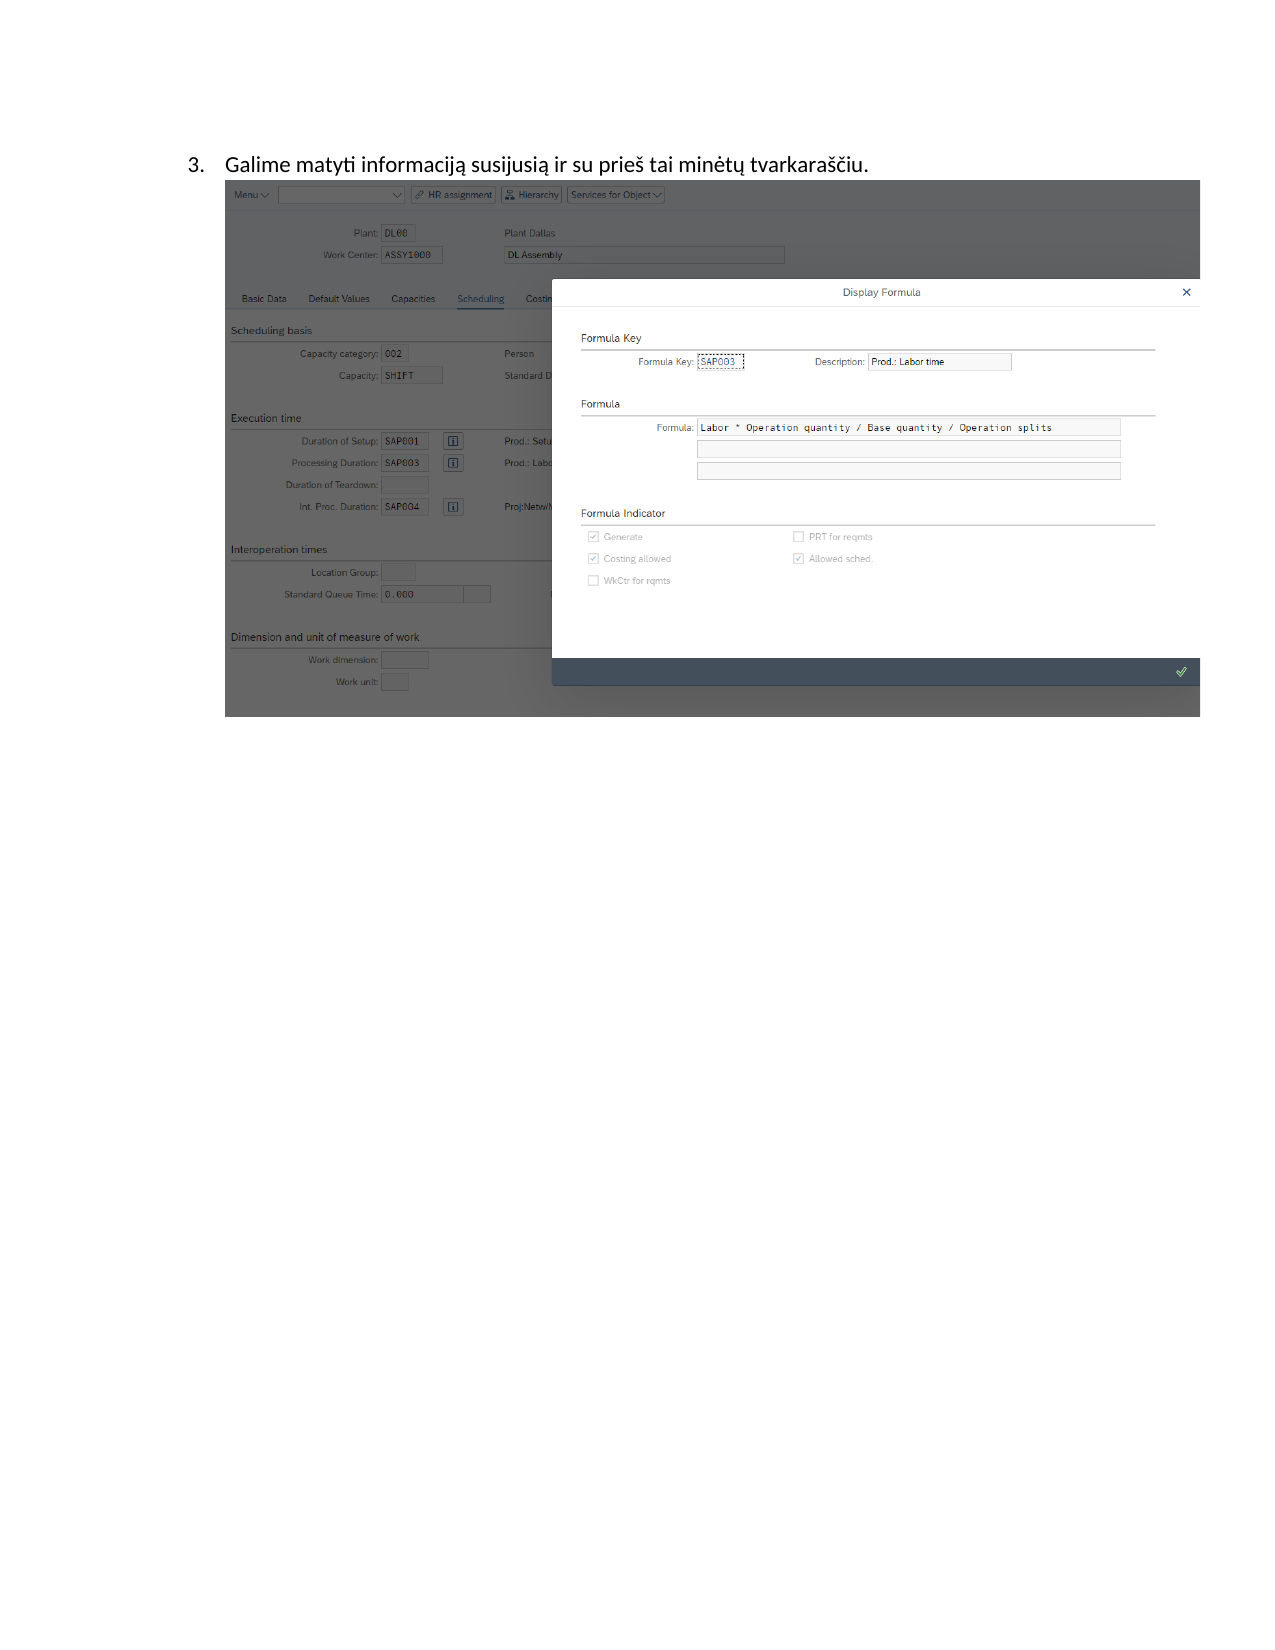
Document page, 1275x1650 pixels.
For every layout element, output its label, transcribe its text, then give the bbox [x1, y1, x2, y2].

picture [225, 180, 1200, 717]
